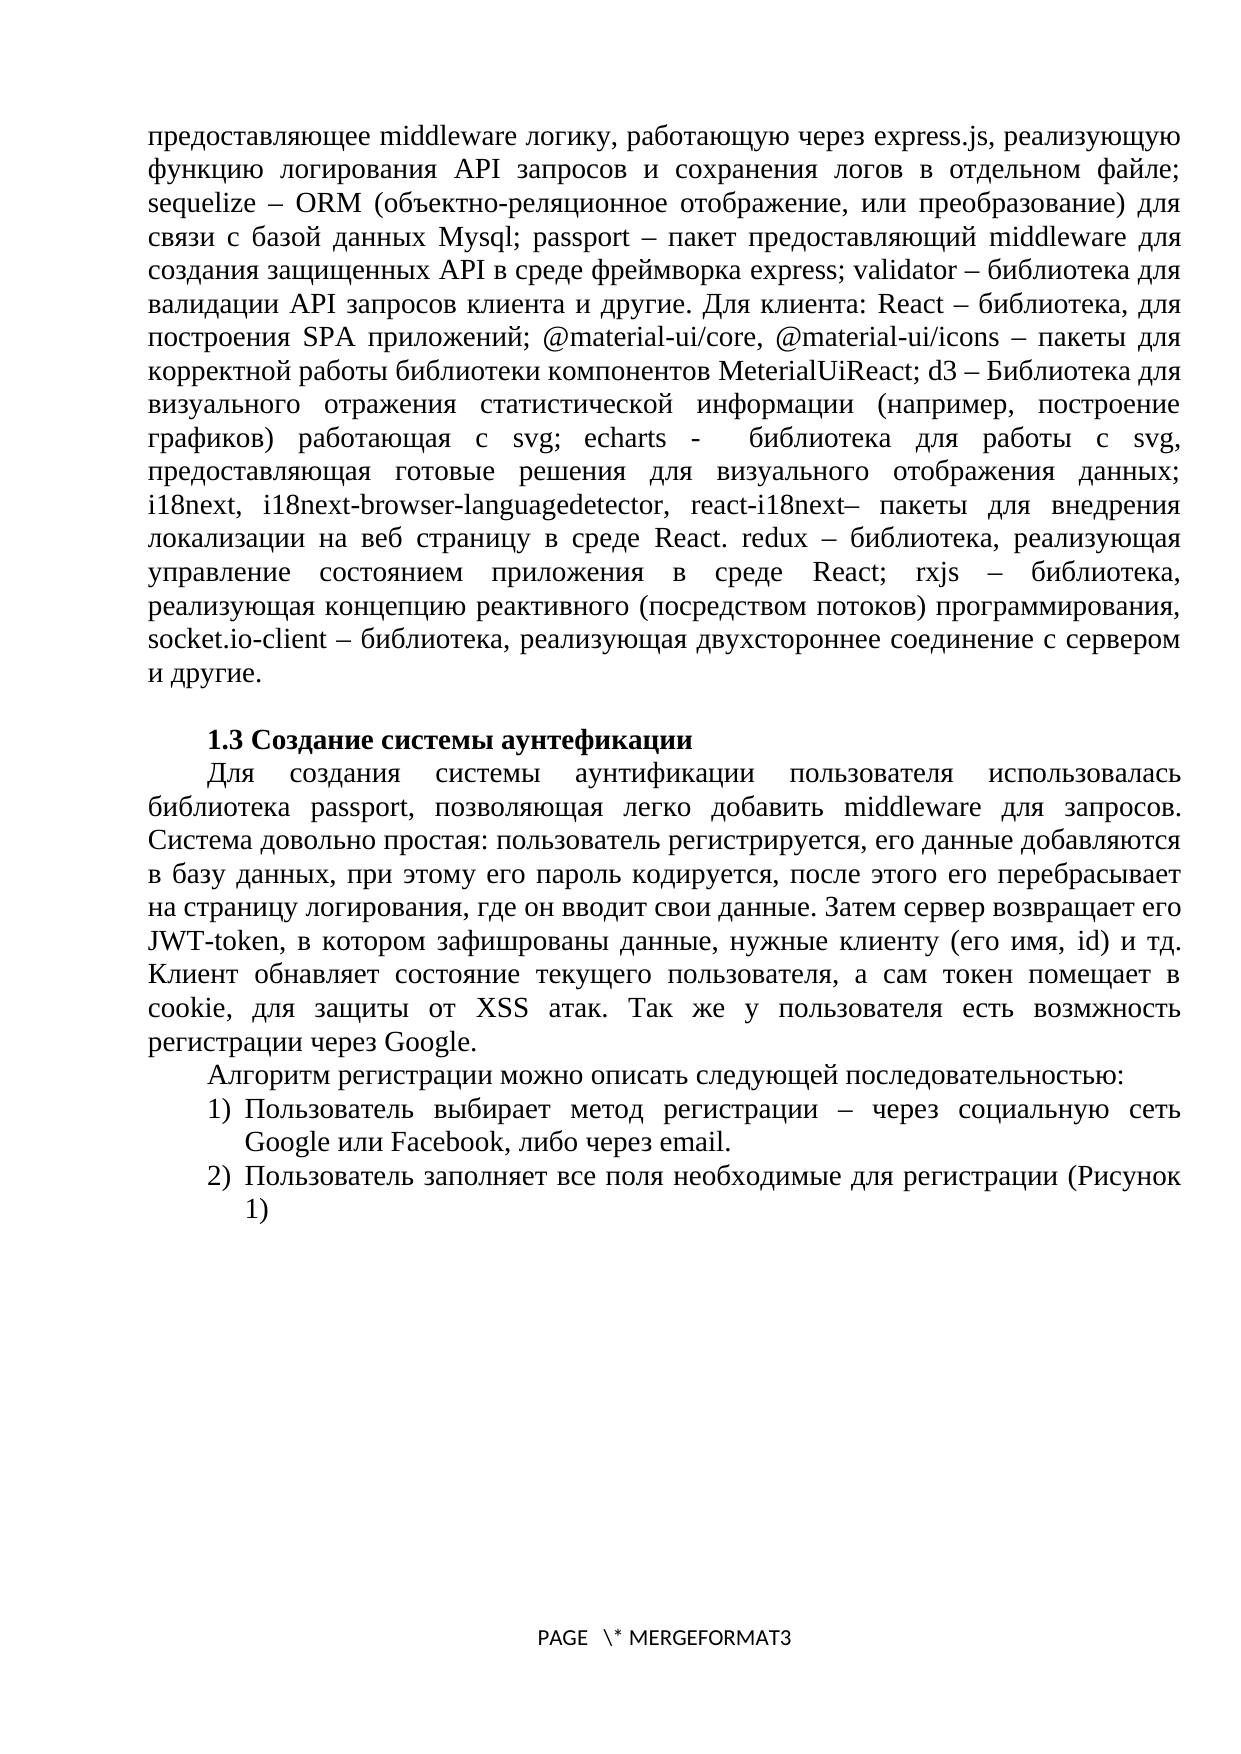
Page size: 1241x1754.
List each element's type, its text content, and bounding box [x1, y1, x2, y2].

text 1.3 Создание системы аунтефикации [148, 722, 1182, 755]
list Пользователь выбирает метод регистрации – через социальную сеть Google или Facebook, либо через email. [207, 1091, 1182, 1158]
text Для создания системы аунтификации пользователя использовалась библиотека passport, позволяющая легко добавить middleware для запросов. Система довольно простая: пользователь регистрируется, его данные добавляются в базу данных, при этому его пароль кодируется, после этого его перебрасывает на страницу логирования, где он вводит свои данные. Затем сервер возвращает его JWT-token, в котором зафишрованы данные, нужные клиенту (его имя, id) и тд. Клиент обнавляет состояние текущего пользователя, а сам токен помещает в cookie, для защиты от XSS атак. Так же у пользователя есть возмжность регистрации через Google. [148, 755, 1182, 1057]
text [148, 118, 1181, 688]
list Пользователь заполняет все поля необходимые для регистрации (Рисунок 1) [207, 1158, 1182, 1225]
text Алгоритм регистрации можно описать следующей последовательностью: [148, 1057, 1182, 1091]
